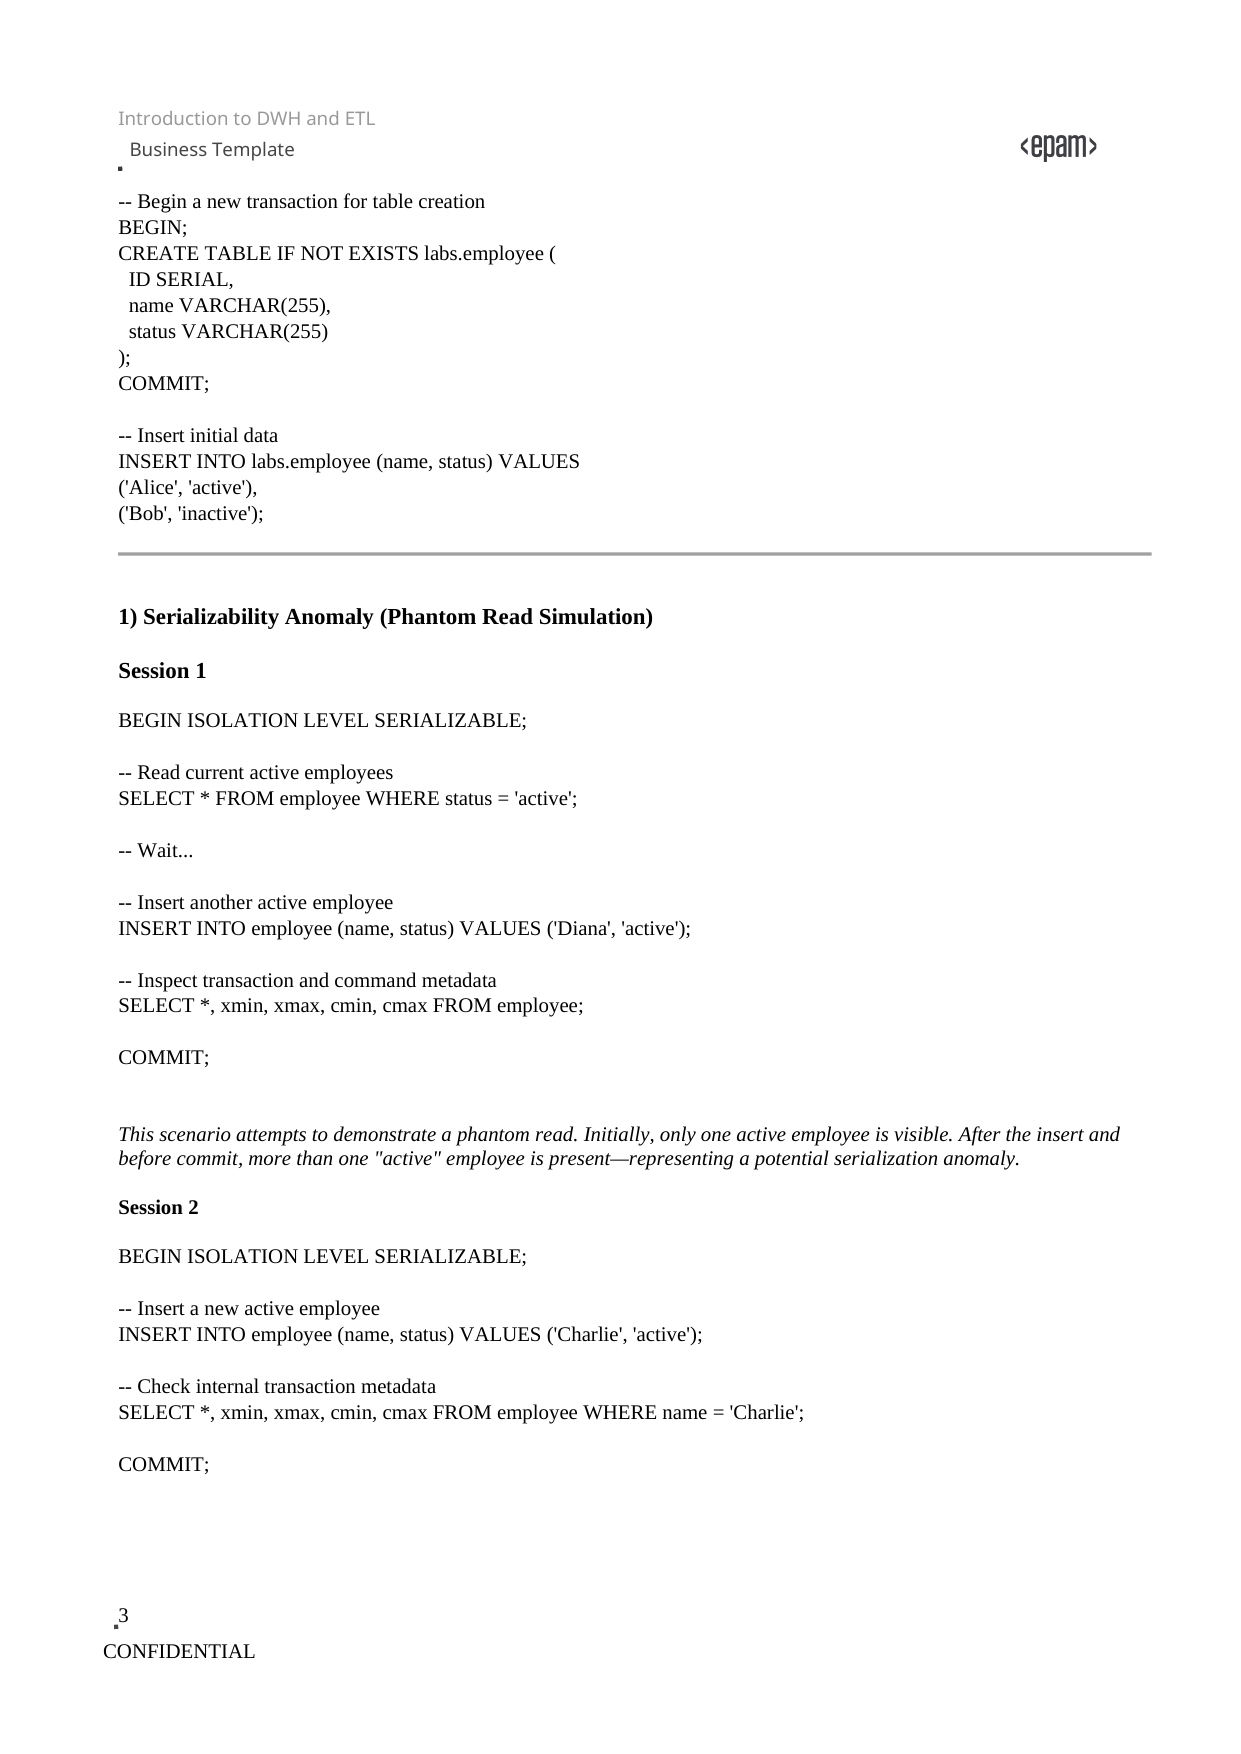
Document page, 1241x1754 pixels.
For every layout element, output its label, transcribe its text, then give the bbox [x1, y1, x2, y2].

text -- Insert initial data [118, 423, 1152, 447]
text INSERT INTO employee (name, status) VALUES ('Charlie', 'active'); [118, 1322, 1152, 1346]
text name VARCHAR(255), [118, 293, 1152, 317]
text Session 1 [118, 657, 1152, 683]
text -- Wait... [118, 838, 1152, 862]
text ); [118, 345, 1152, 369]
text SELECT * FROM employee WHERE status = 'active'; [118, 786, 1152, 810]
text COMMIT; [118, 371, 1152, 395]
text -- Insert another active employee [118, 890, 1152, 914]
text BEGIN ISOLATION LEVEL SERIALIZABLE; [118, 708, 1152, 732]
text This scenario attempts to demonstrate a phantom read. Initially, only one active employee is visible. After the insert and before commit, more than one "active" employee is present—representing a potential serialization anomaly. [118, 1122, 1152, 1170]
text -- Inspect transaction and command metadata [118, 967, 1152, 992]
picture [1020, 135, 1097, 162]
subtitle 1) Serializability Anomaly (Phantom Read Simulation) [118, 603, 1152, 630]
text COMMIT; [118, 1452, 1152, 1476]
text -- Read current active employees [118, 760, 1152, 784]
text ('Bob', 'inactive'); [118, 501, 1152, 524]
text SELECT *, xmin, xmax, cmin, cmax FROM employee; [118, 993, 1152, 1017]
text COMMIT; [118, 1045, 1152, 1069]
text status VARCHAR(255) [118, 319, 1152, 343]
text ('Alice', 'active'), [118, 474, 1152, 499]
text BEGIN ISOLATION LEVEL SERIALIZABLE; [118, 1244, 1152, 1268]
text SELECT *, xmin, xmax, cmin, cmax FROM employee WHERE name = 'Charlie'; [118, 1400, 1152, 1424]
text BEGIN; [118, 215, 1152, 239]
text Session 2 [118, 1195, 1152, 1219]
text -- Begin a new transaction for table creation [118, 189, 1152, 213]
text CREATE TABLE IF NOT EXISTS labs.employee ( [118, 241, 1152, 265]
text ID SERIAL, [118, 267, 1152, 291]
text -- Insert a new active employee [118, 1296, 1152, 1320]
text -- Check internal transaction metadata [118, 1374, 1152, 1398]
text INSERT INTO employee (name, status) VALUES ('Diana', 'active'); [118, 916, 1152, 940]
text INSERT INTO labs.employee (name, status) VALUES [118, 449, 1152, 473]
